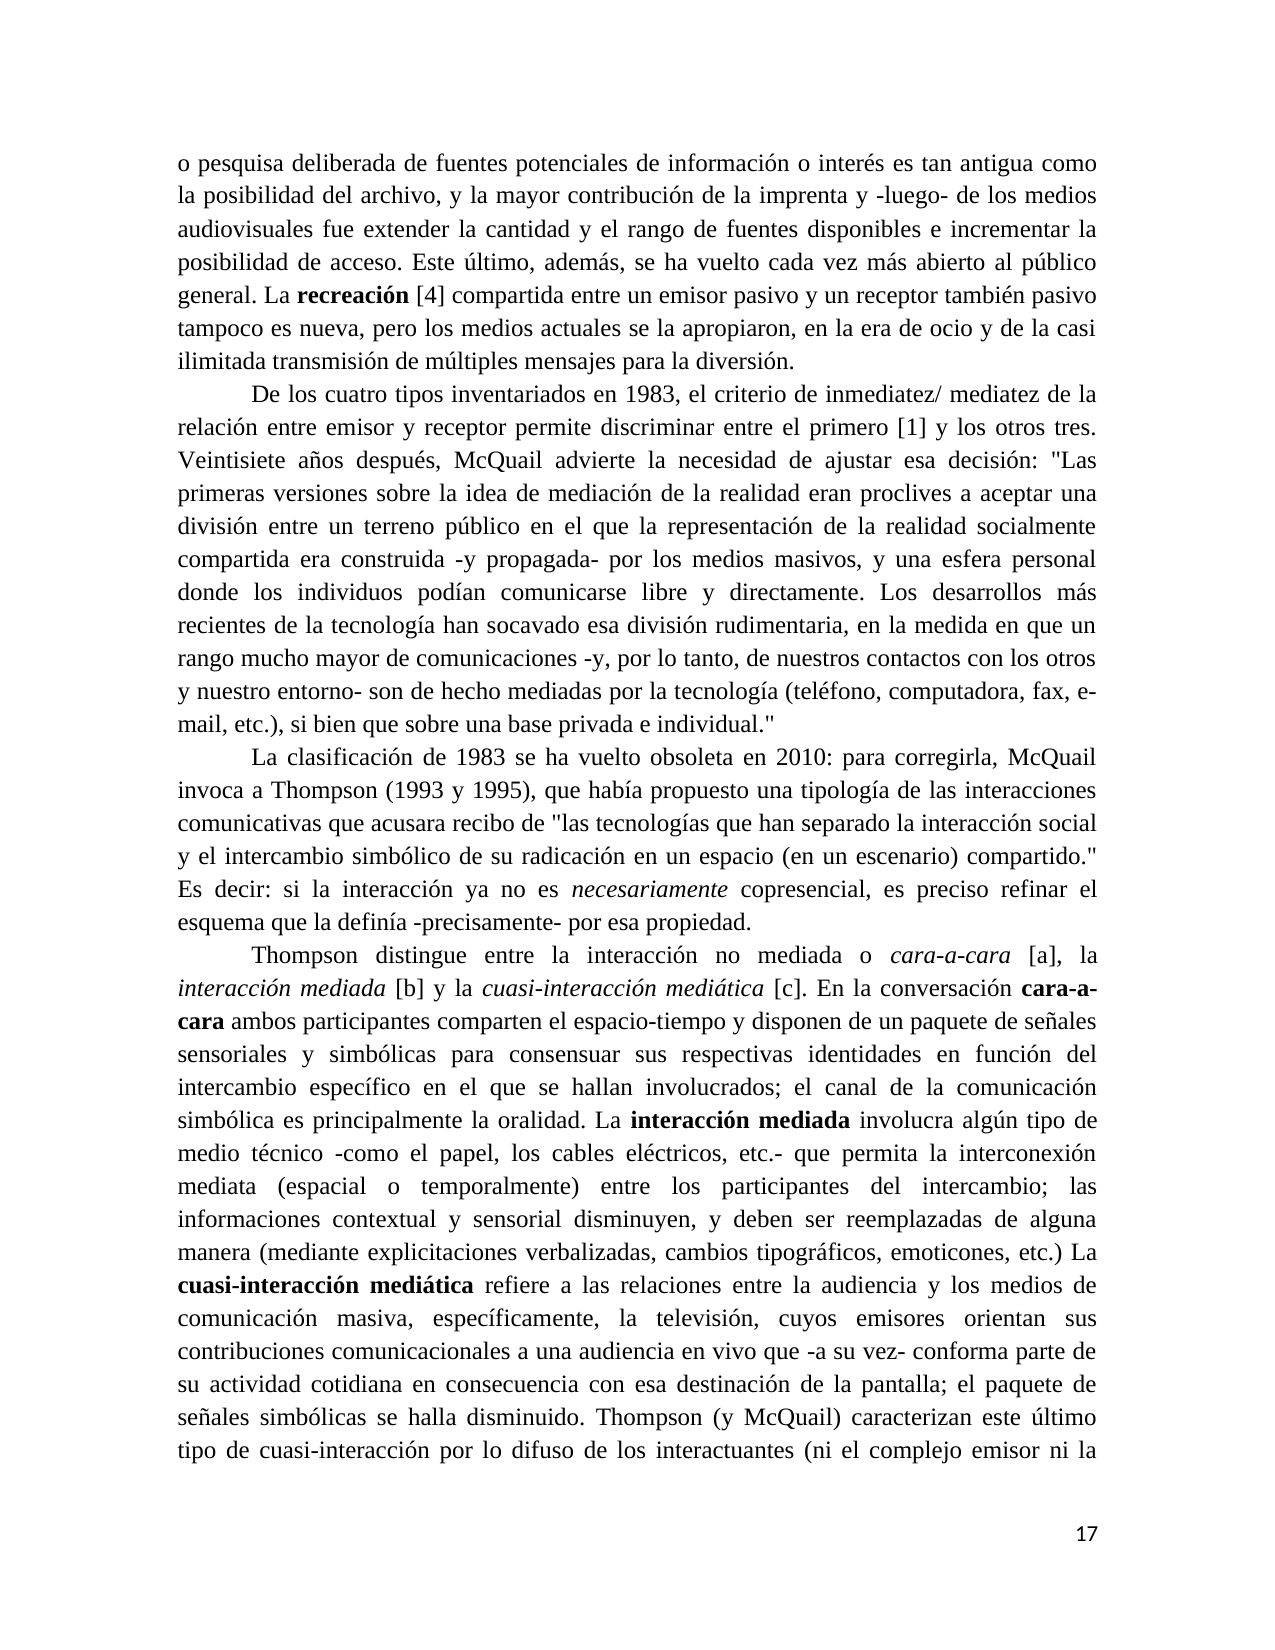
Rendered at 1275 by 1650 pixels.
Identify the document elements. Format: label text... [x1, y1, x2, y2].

text La clasificación de 1983 se ha vuelto obsoleta en 2010: para corregirla, McQuail invoca a Thompson (1993 y 1995), que había propuesto una tipología de las interacciones comunicativas que acusara recibo de "las tecnologías que han separado la interacción social y el intercambio simbólico de su radicación en un espacio (en un escenario) compartido." Es decir: si la interacción ya no es necesariamente copresencial, es preciso refinar el esquema que la definía -precisamente- por esa propiedad. [177, 742, 1098, 936]
text De los cuatro tipos inventariados en 1983, el criterio de inmediatez/ mediatez de la relación entre emisor y receptor permite discriminar entre el primero [1] y los otros tres. Veintisiete años después, McQuail advierte la necesidad de ajustar esa decisión: "Las primeras versiones sobre la idea de mediación de la realidad eran proclives a aceptar una división entre un terreno público en el que la representación de la realidad socialmente compartida era construida -y propagada- por los medios masivos, y una esfera personal donde los individuos podían comunicarse libre y directamente. Los desarrollos más recientes de la tecnología han socavado esa división rudimentaria, en la medida en que un rango mucho mayor de comunicaciones -y, por lo tanto, de nuestros contactos con los otros y nuestro entorno- son de hecho mediadas por la tecnología (teléfono, computadora, fax, e-mail, etc.), si bien que sobre una base privada e individual." [177, 379, 1098, 738]
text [177, 940, 1098, 1464]
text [177, 148, 1098, 374]
